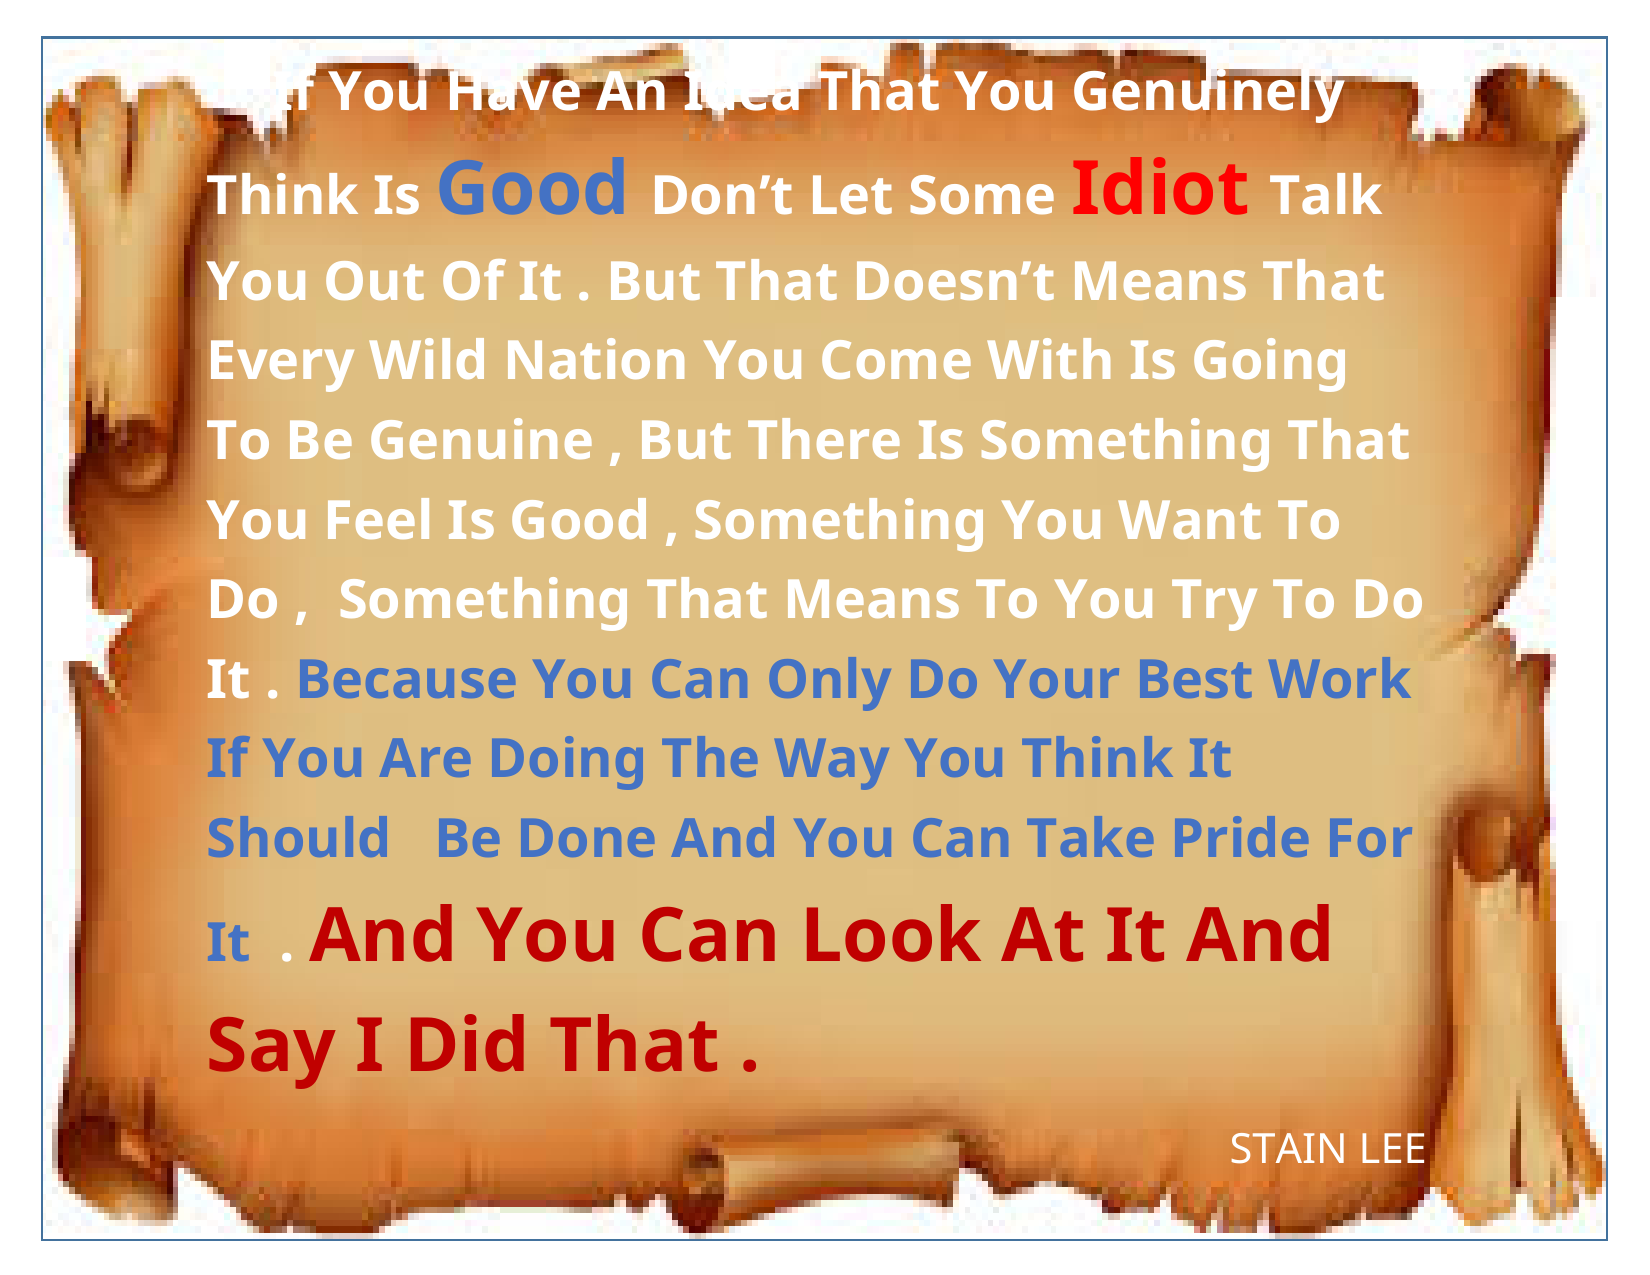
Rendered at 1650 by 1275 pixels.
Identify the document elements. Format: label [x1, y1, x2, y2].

picture [43, 39, 1606, 1239]
